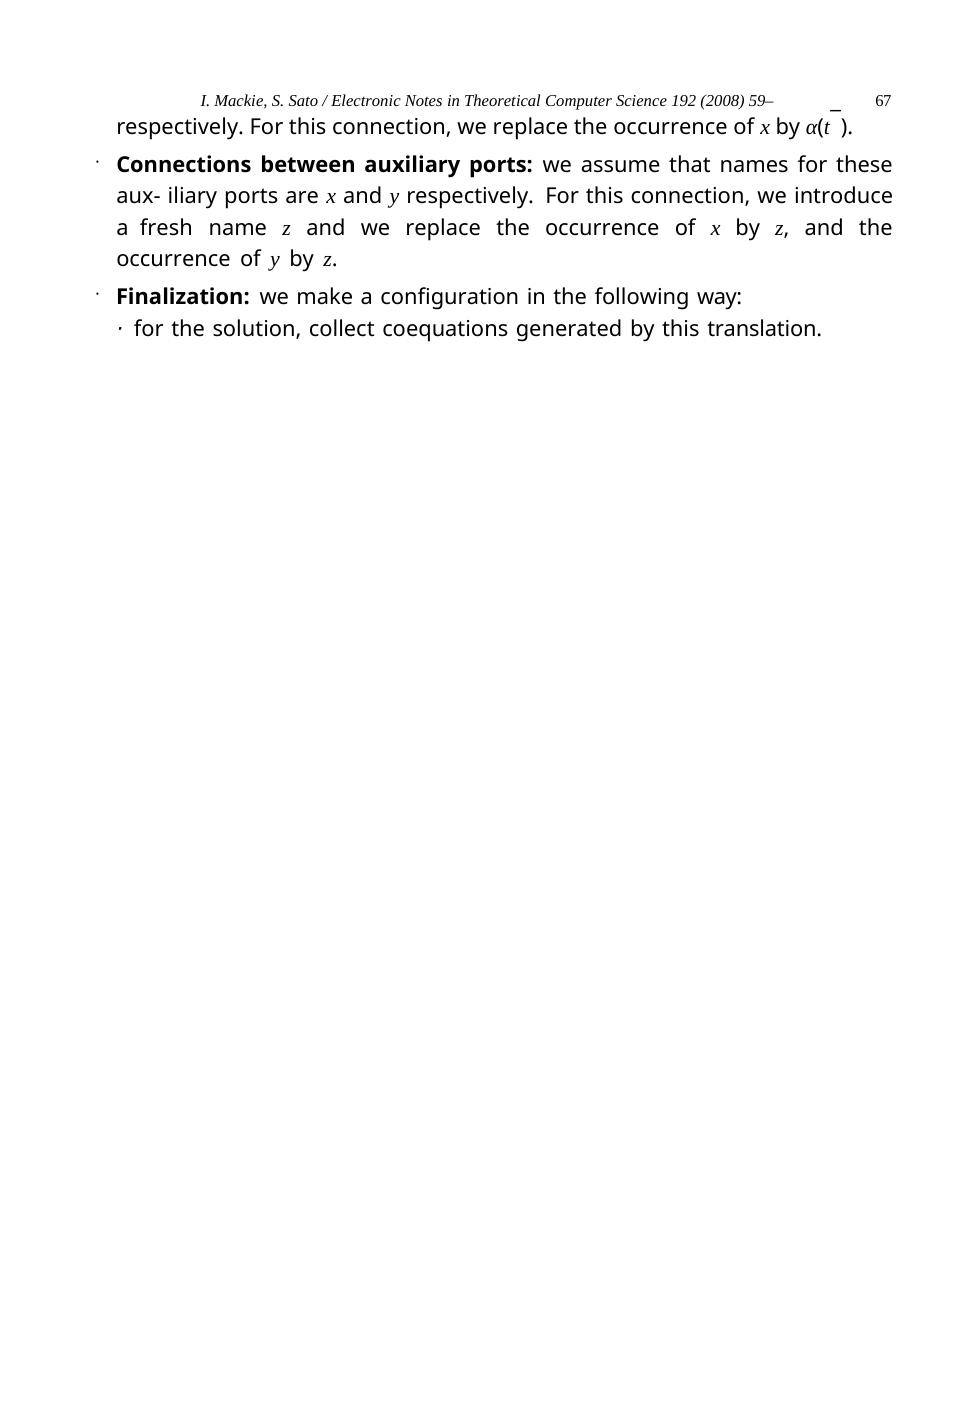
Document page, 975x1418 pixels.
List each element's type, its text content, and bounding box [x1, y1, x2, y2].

list Connections between auxiliary ports: we assume that names for these aux- iliary ports are x and y respectively. For this connection, we introduce a fresh name z and we replace the occurrence of x by z, and the occurrence of y by z. [95, 149, 893, 273]
list Finalization: we make a configuration in the following way: [95, 281, 904, 311]
text · for the solution, collect coequations generated by this translation. [116, 313, 904, 342]
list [95, 108, 893, 141]
